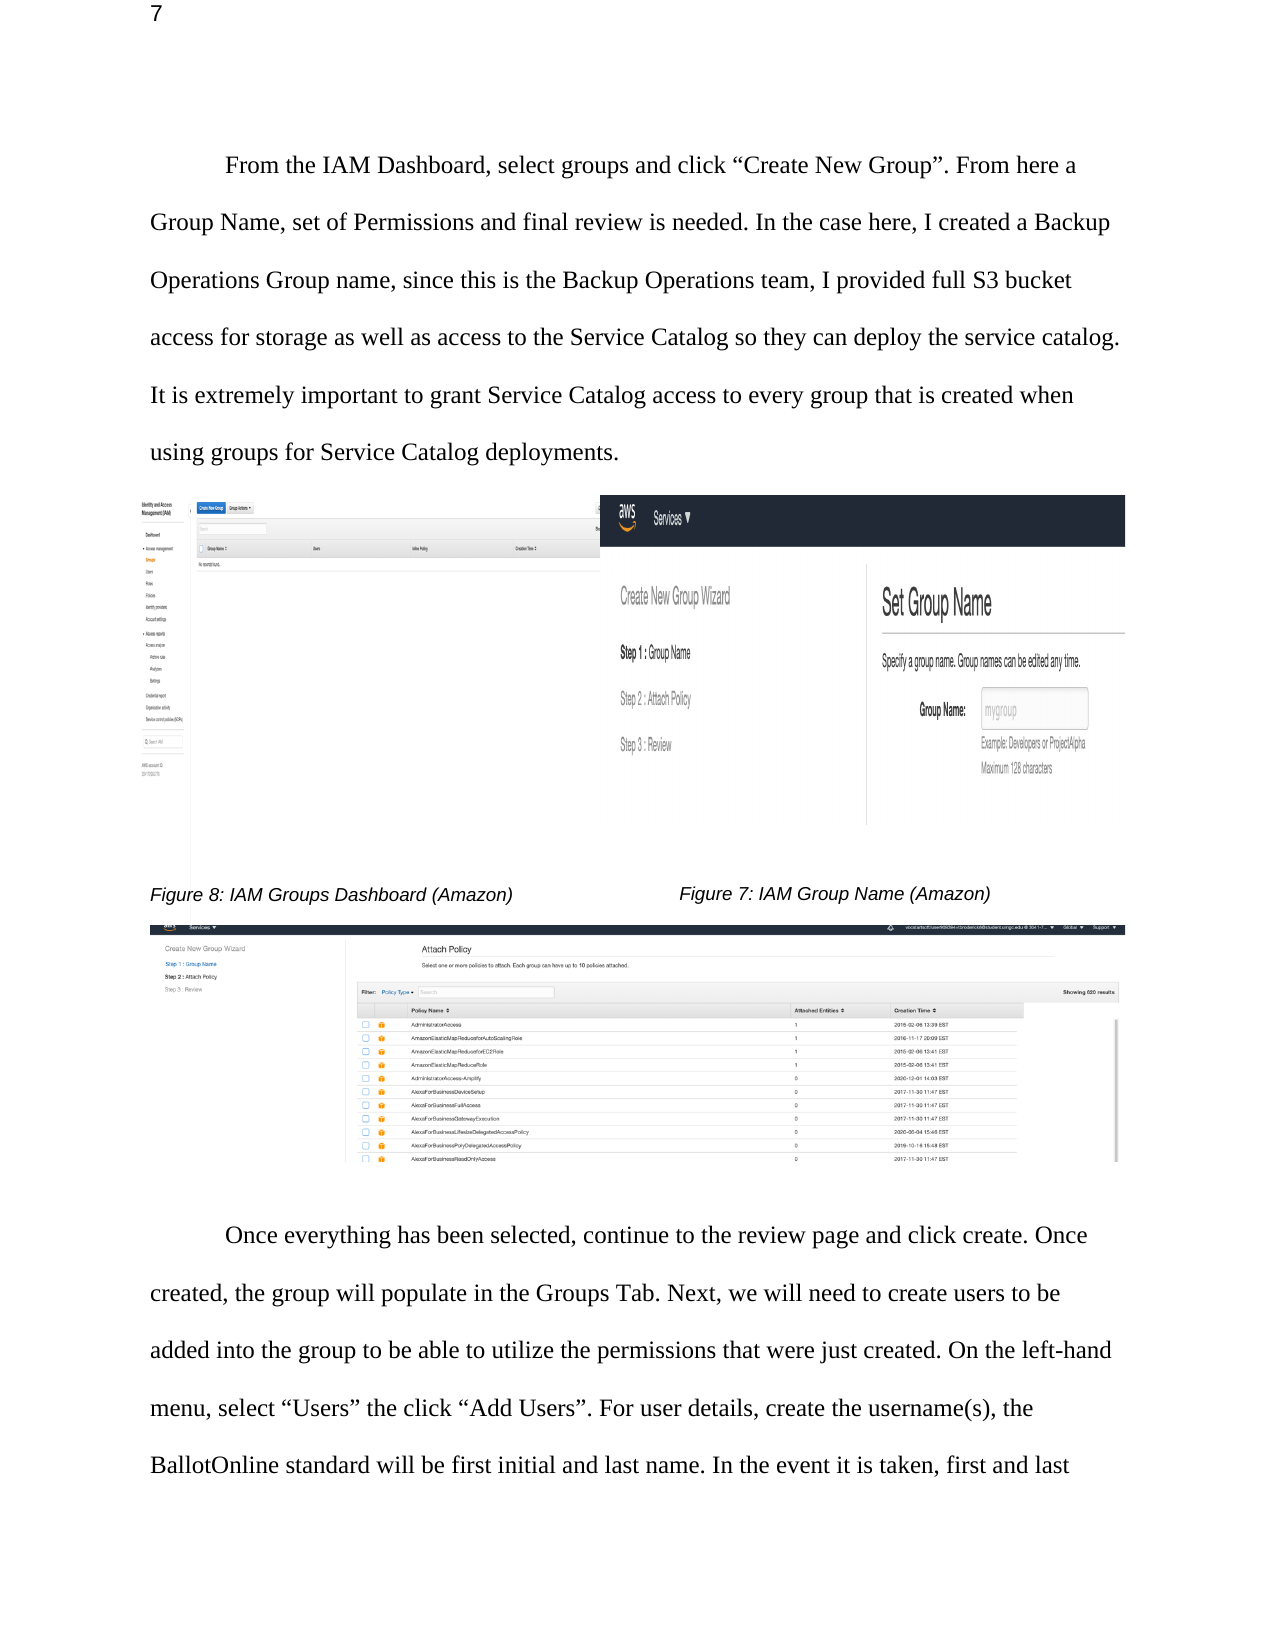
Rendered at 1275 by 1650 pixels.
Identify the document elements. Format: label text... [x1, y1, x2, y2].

text From the IAM Dashboard, select groups and click “Create New Group”. From here a Group Name, set of Permissions and final review is needed. In the case here, I created a Backup Operations Group name, since this is the Backup Operations team, I provided full S3 bucket access for storage as well as access to the Service Catalog so they can deploy the service catalog. It is extremely important to grant Service Catalog access to every group that is created when using groups for Service Catalog deployments. [150, 150, 1125, 466]
picture [137, 495, 1125, 1162]
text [150, 1162, 1125, 1479]
